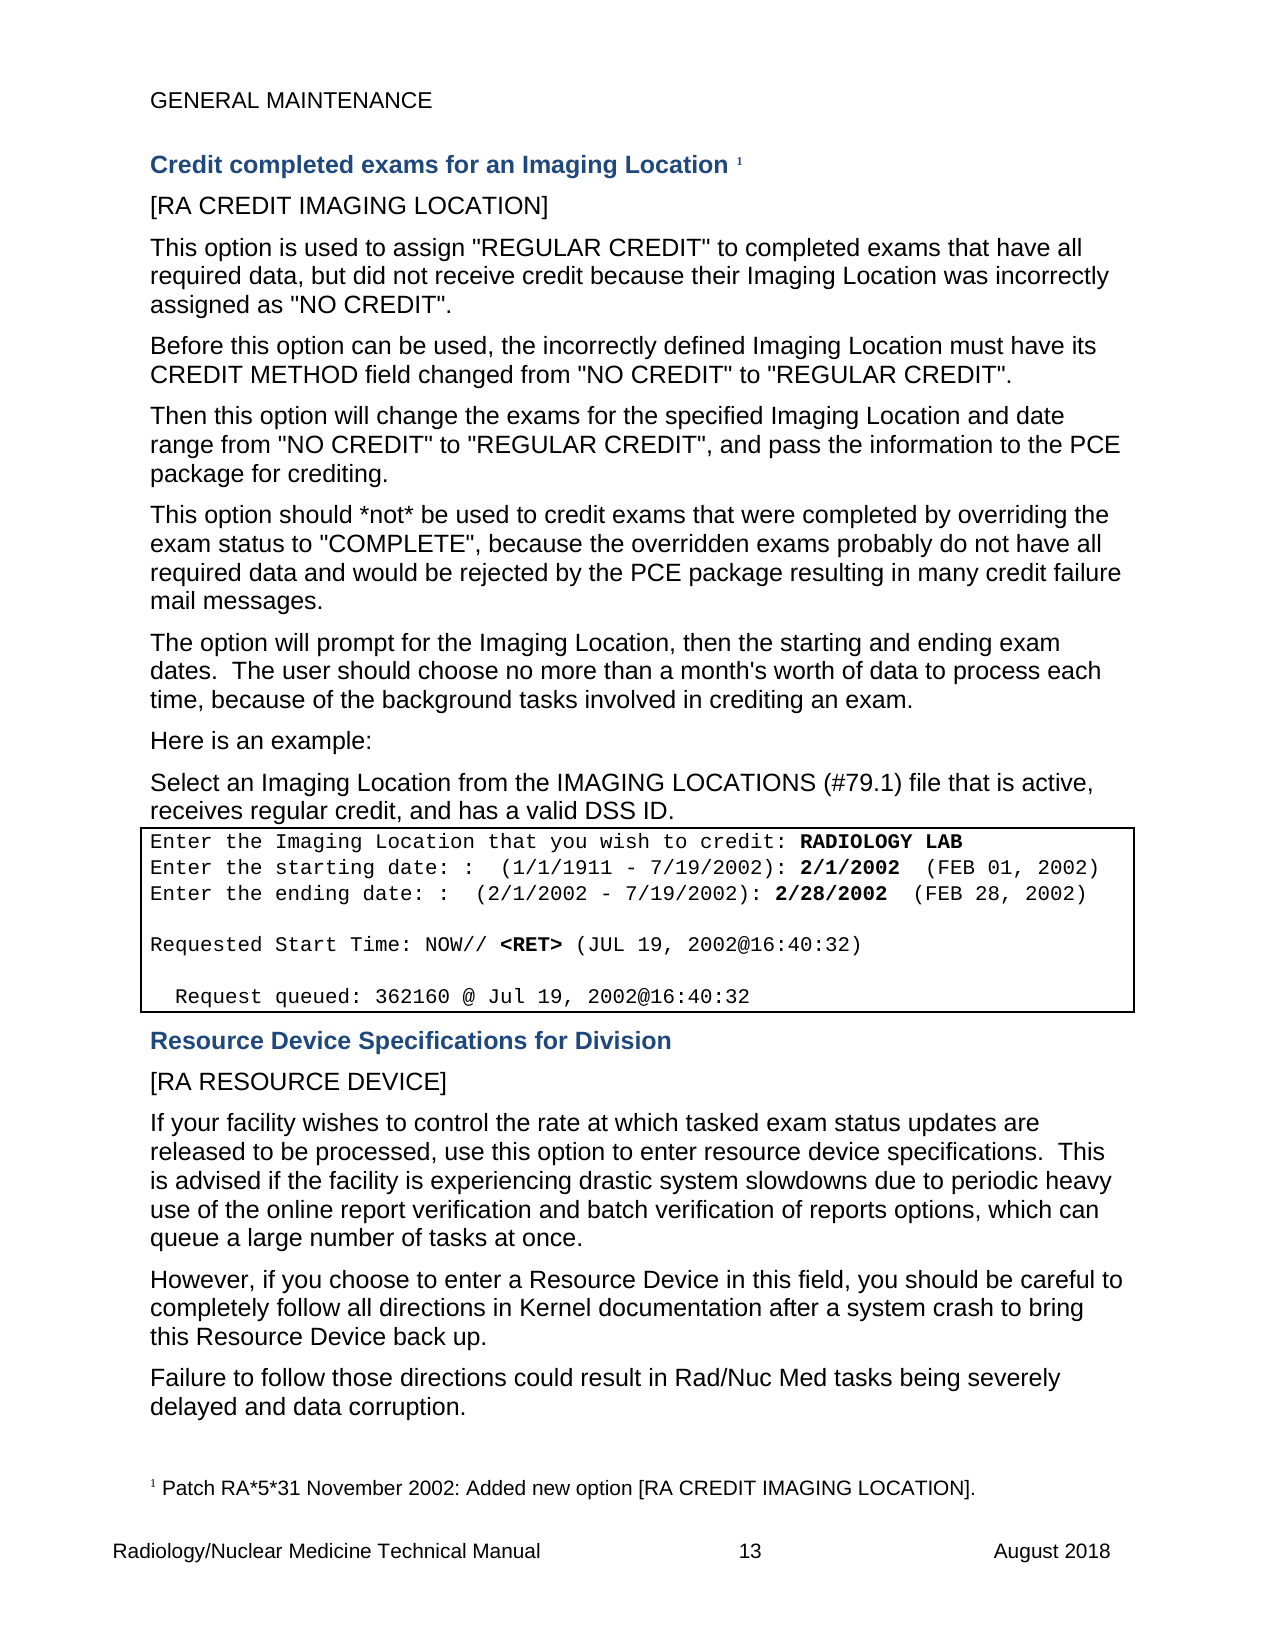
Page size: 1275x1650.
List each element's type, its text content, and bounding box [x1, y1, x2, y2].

text Then this option will change the exams for the specified Imaging Location and date range from "NO CREDIT" to "REGULAR CREDIT", and pass the information to the PCE package for crediting. [150, 401, 1125, 487]
text The option will prompt for the Imaging Location, then the starting and ending exam dates. The user should choose no more than a month's worth of data to process each time, because of the background tasks involved in crediting an exam. [150, 627, 1125, 714]
text Enter the ending date: : (2/1/2002 - 7/19/2002): 2/28/2002 (FEB 28, 2002) [142, 878, 1133, 906]
text Before this option can be used, the incorrectly defined Imaging Location must have its CREDIT METHOD field changed from "NO CREDIT" to "REGULAR CREDIT". [150, 331, 1125, 389]
subtitle Resource Device Specifications for Division [150, 1026, 1125, 1055]
text Failure to follow those directions could result in Rad/Nuc Med tasks being severely delayed and data corruption. [150, 1363, 1125, 1421]
subtitle Credit completed exams for an Imaging Location [150, 150, 1125, 179]
text However, if you choose to enter a Resource Device in this field, you should be careful to completely follow all directions in Kernel documentation after a system crash to bring this Resource Device back up. [150, 1265, 1125, 1351]
text This option should *not* be used to credit exams that were completed by overriding the exam status to "COMPLETE", because the overridden exams probably do not have all required data and would be rejected by the PCE package resulting in many credit failure mail messages. [150, 500, 1125, 615]
text Enter the Imaging Location that you wish to credit: RADIOLOGY LAB [142, 829, 1133, 853]
text [RA CREDIT IMAGING LOCATION] [150, 191, 1125, 220]
text Select an Imaging Location from the IMAGING LOCATIONS (#79.1) file that is active, receives regular credit, and has a valid DSS ID. [150, 767, 1125, 825]
text Here is an example: [150, 726, 1125, 755]
text [RA RESOURCE DEVICE] [150, 1067, 1125, 1096]
text Request queued: 362160 @ Jul 19, 2002@16:40:32 [142, 981, 1133, 1011]
text Enter the starting date: : (1/1/1911 - 7/19/2002): 2/1/2002 (FEB 01, 2002) [142, 853, 1133, 878]
text If your facility wishes to control the rate at which tasked exam status updates are released to be processed, use this option to enter resource device specifications. This is advised if the facility is experiencing drastic system slowdowns due to periodic heavy use of the online report verification and batch verification of reports options, which can queue a large number of tasks at once. [150, 1108, 1125, 1252]
text This option is used to assign "REGULAR CREDIT" to completed exams that have all required data, but did not receive credit because their Imaging Location was incorrectly assigned as "NO CREDIT". [150, 232, 1125, 319]
text Requested Start Time: NOW// <RET> (JUL 19, 2002@16:40:32) [142, 930, 1133, 958]
